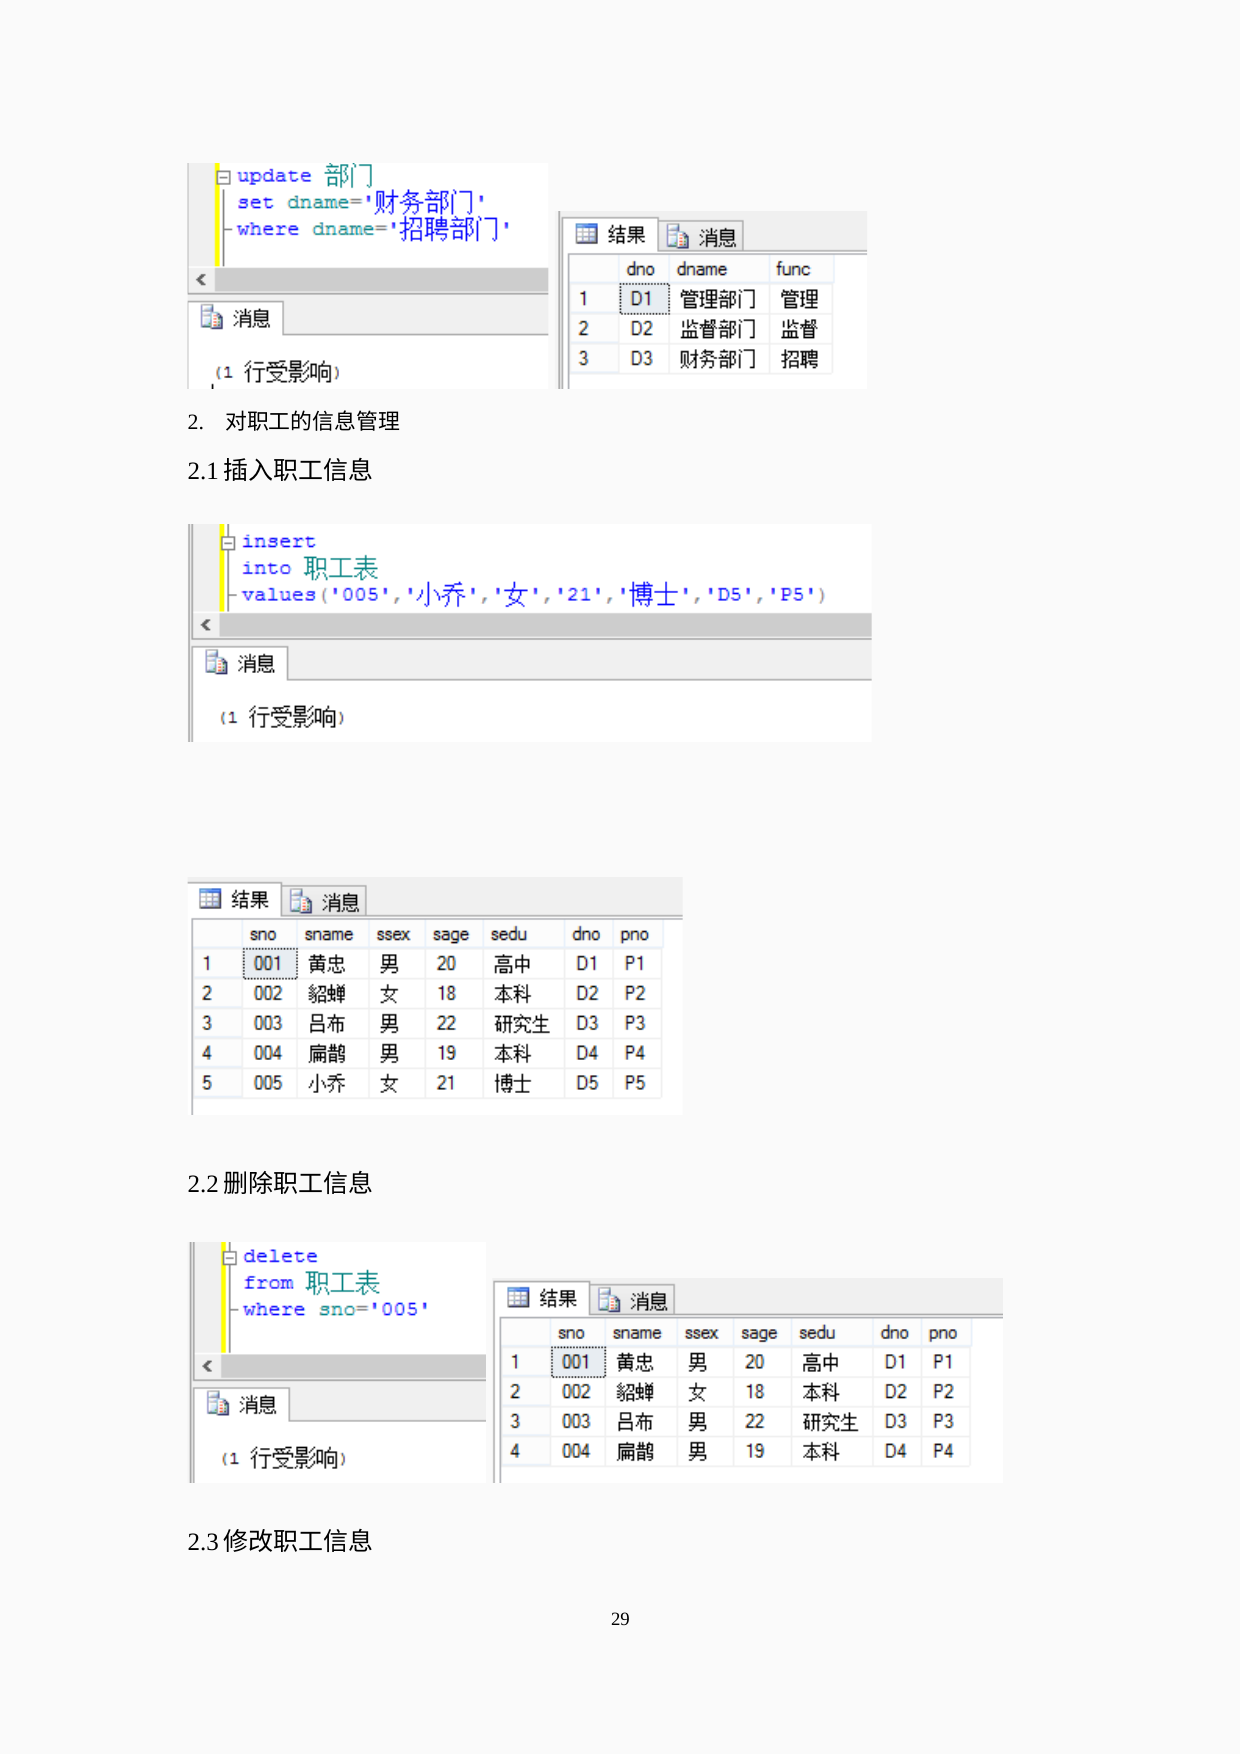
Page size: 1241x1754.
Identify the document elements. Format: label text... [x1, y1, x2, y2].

picture [187, 877, 683, 1115]
picture [492, 1278, 1003, 1483]
picture [187, 524, 872, 742]
picture [187, 1242, 486, 1483]
picture [554, 211, 868, 389]
picture [187, 163, 549, 389]
text 2.2删除职工信息 [187, 1149, 1053, 1214]
list 对职工的信息管理 [187, 404, 1053, 436]
text 2.1插入职工信息 [187, 436, 1053, 501]
text 2.3修改职工信息 [187, 1507, 1053, 1572]
